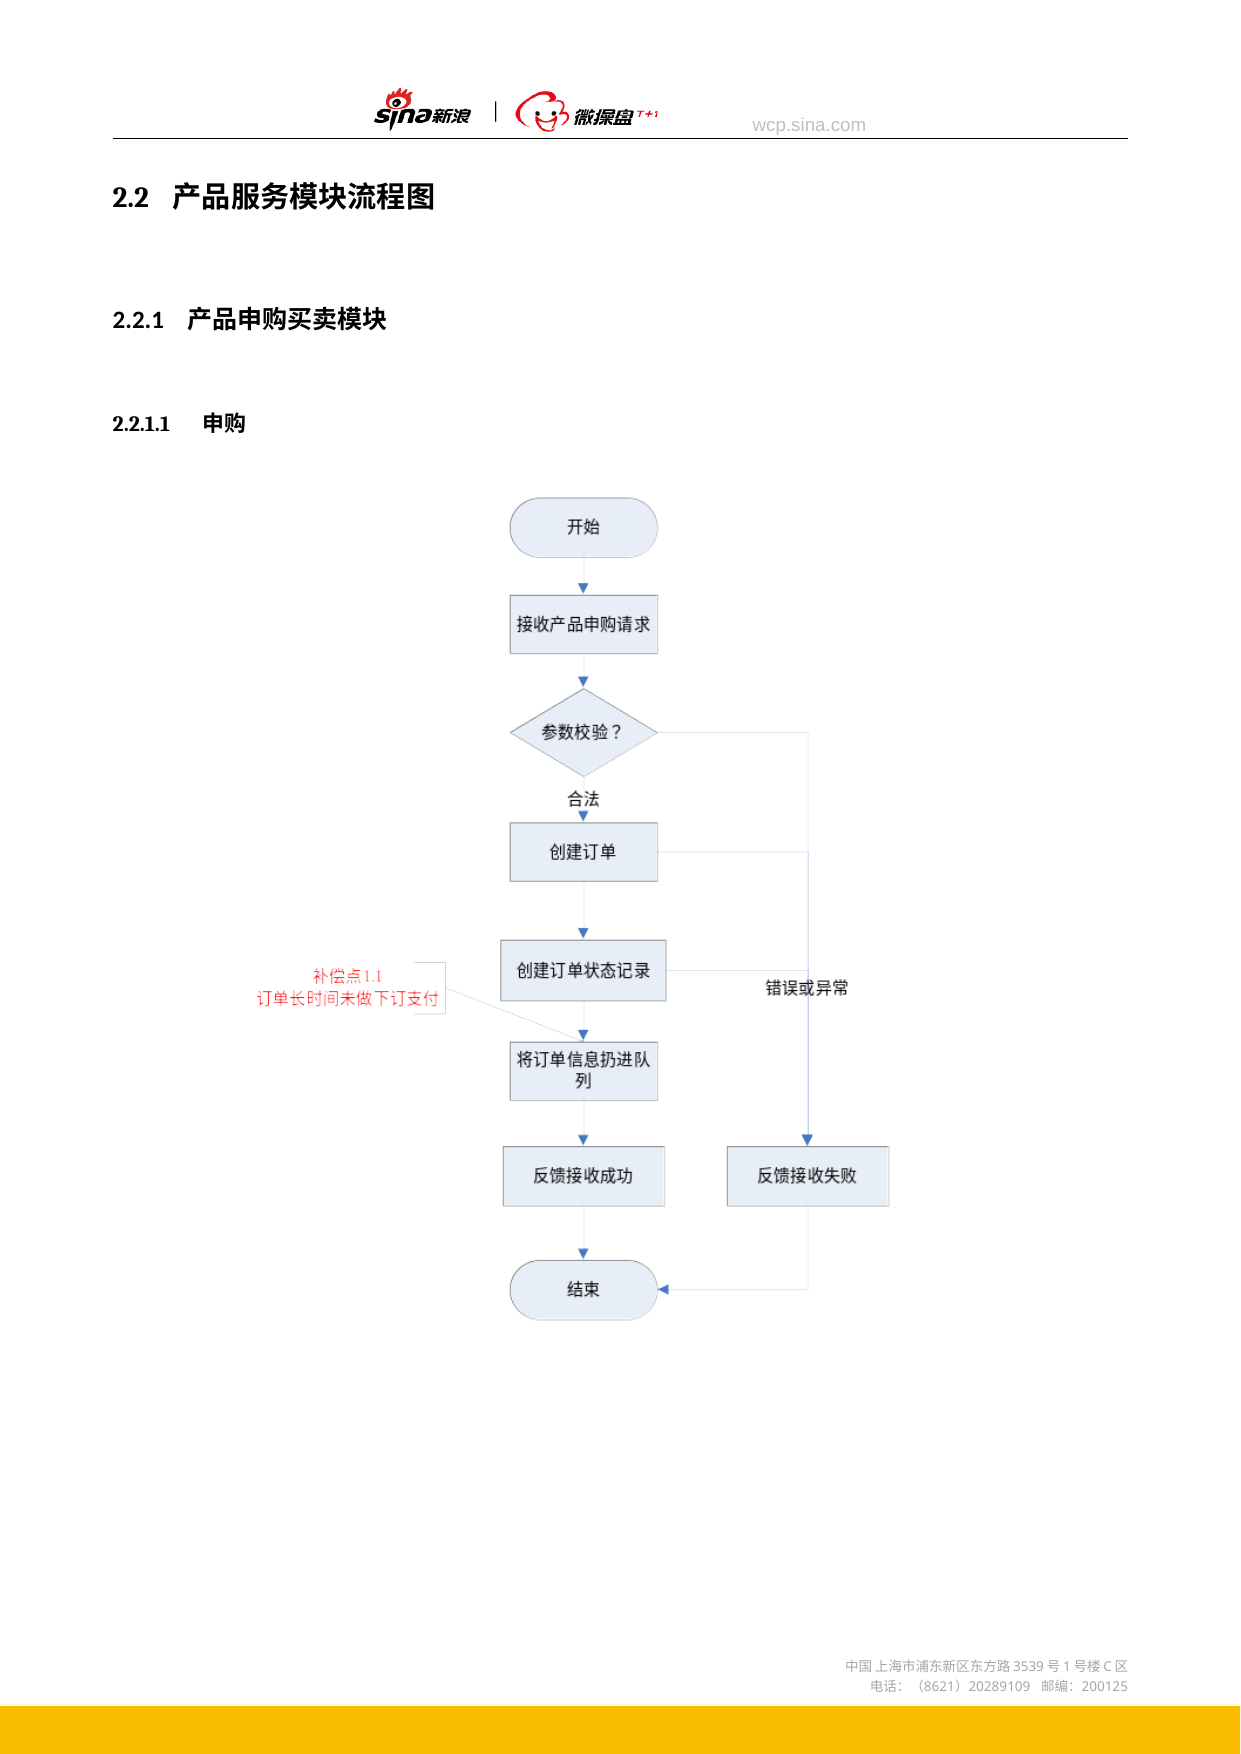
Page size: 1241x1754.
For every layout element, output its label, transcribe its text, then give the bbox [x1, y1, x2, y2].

subtitle 产品服务模块流程图 [112, 162, 1128, 227]
subtitle 申购 [112, 406, 1128, 438]
picture [374, 88, 658, 132]
subtitle 产品申购买卖模块 [112, 285, 1128, 350]
